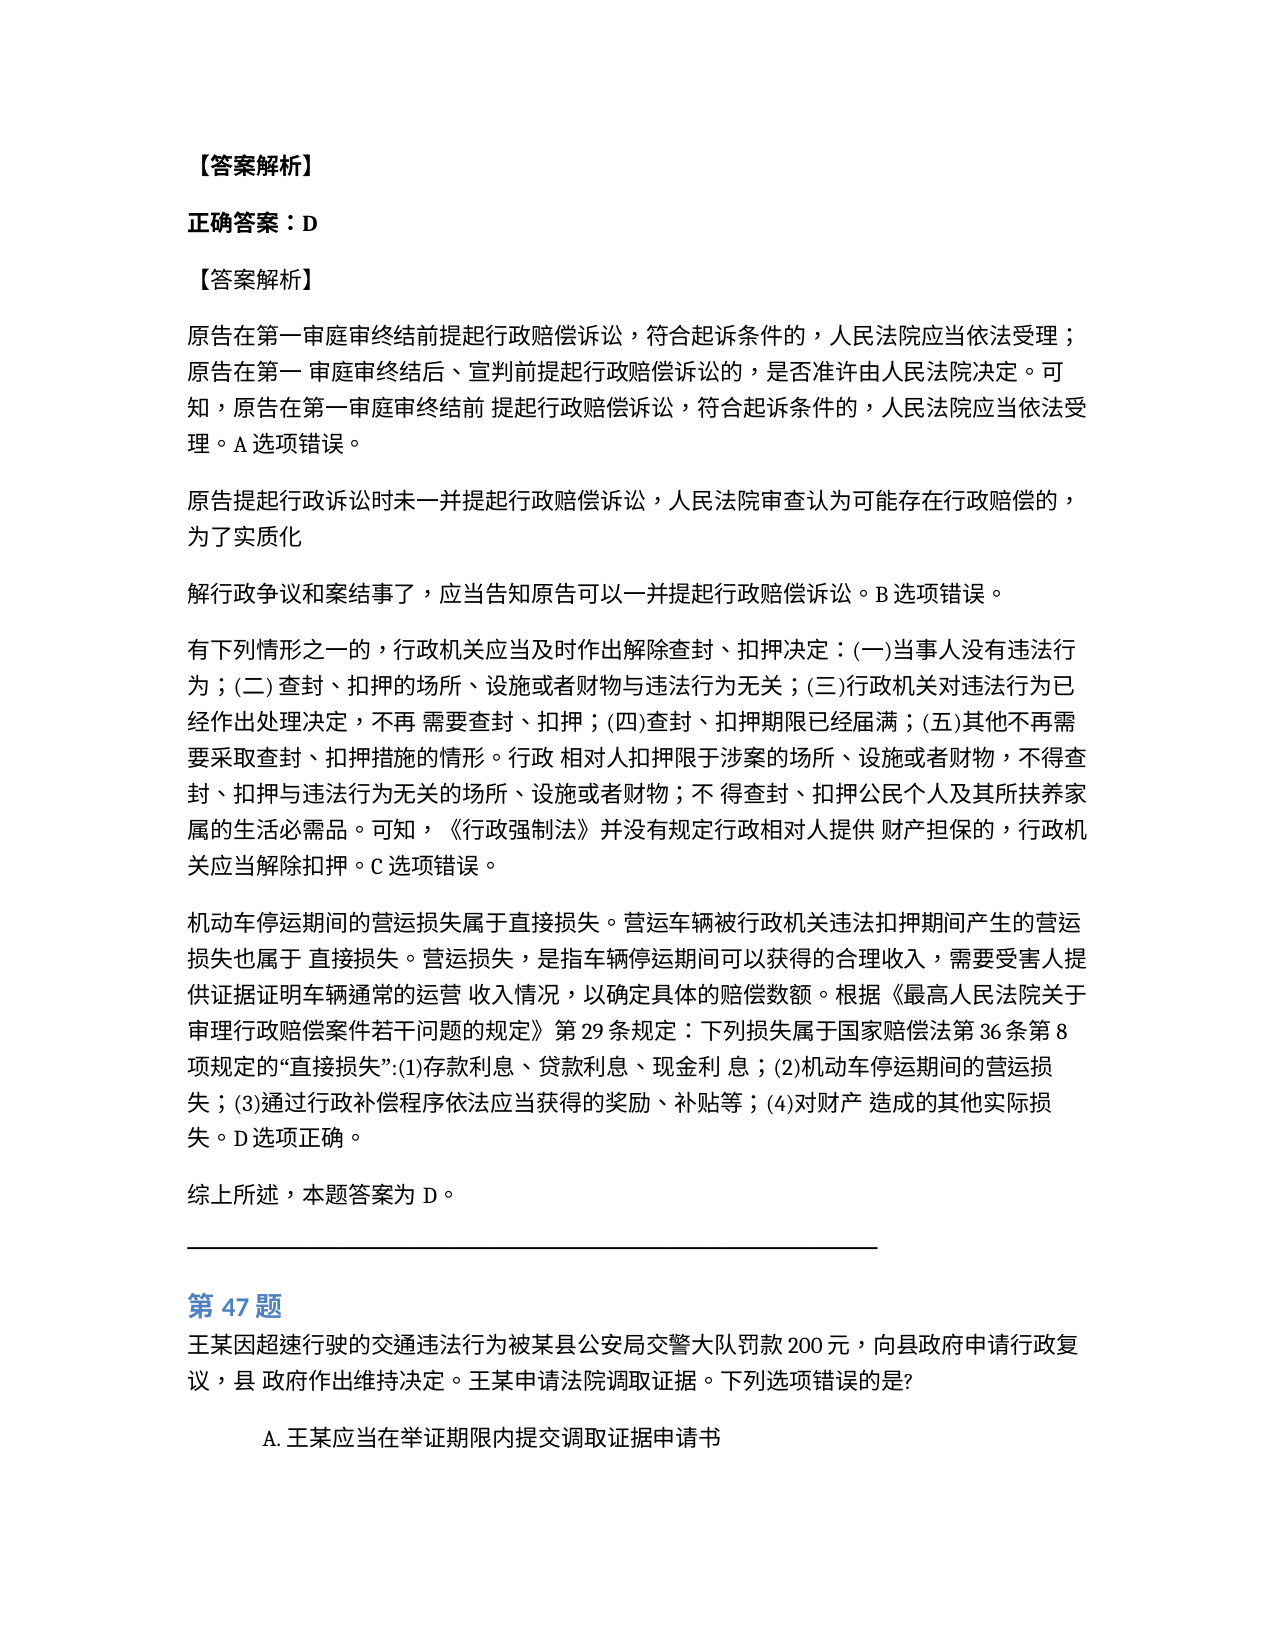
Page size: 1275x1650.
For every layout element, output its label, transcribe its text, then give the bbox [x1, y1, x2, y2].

text 机动车停运期间的营运损失属于直接损失。营运车辆被行政机关违法扣押期间产生的营运损失也属于 直接损失。营运损失，是指车辆停运期间可以获得的合理收入，需要受害人提供证据证明车辆通常的运营 收入情况，以确定具体的赔偿数额。根据《最高人民法院关于审理行政赔偿案件若干问题的规定》第29 条规定：下列损失属于国家赔偿法第36条第8项规定的“直接损失”:(1)存款利息、贷款利息、现金利 息；(2)机动车停运期间的营运损失；(3)通过行政补偿程序依法应当获得的奖励、补贴等；(4)对财产 造成的其他实际损失。D 选项正确。 [187, 907, 1087, 1154]
text 正确答案：D [187, 207, 1087, 238]
text 原告在第一审庭审终结前提起行政赔偿诉讼，符合起诉条件的，人民法院应当依法受理；原告在第一 审庭审终结后、宣判前提起行政赔偿诉讼的，是否准许由人民法院决定。可知，原告在第一审庭审终结前 提起行政赔偿诉讼，符合起诉条件的，人民法院应当依法受理。A 选项错误。 [187, 320, 1087, 459]
text A. 王某应当在举证期限内提交调取证据申请书 [262, 1422, 1087, 1453]
text 王某因超速行驶的交通违法行为被某县公安局交警大队罚款200元，向县政府申请行政复议，县 政府作出维持决定。王某申请法院调取证据。下列选项错误的是? [187, 1329, 1087, 1397]
text 综上所述，本题答案为 D。 [187, 1179, 1087, 1210]
text 【答案解析】 [187, 263, 1087, 295]
text 【答案解析】 [187, 150, 1087, 181]
text 原告提起行政诉讼时未一并提起行政赔偿诉讼，人民法院审查认为可能存在行政赔偿的，为了实质化 [187, 485, 1087, 552]
text ────────────────────────────────────────────────── [187, 1236, 1087, 1262]
text 解行政争议和案结事了，应当告知原告可以一并提起行政赔偿诉讼。B 选项错误。 [187, 578, 1087, 609]
text 有下列情形之一的，行政机关应当及时作出解除查封、扣押决定：(一)当事人没有违法行为；(二) 查封、扣押的场所、设施或者财物与违法行为无关；(三)行政机关对违法行为已经作出处理决定，不再 需要查封、扣押；(四)查封、扣押期限已经届满；(五)其他不再需要采取查封、扣押措施的情形。行政 相对人扣押限于涉案的场所、设施或者财物，不得查封、扣押与违法行为无关的场所、设施或者财物；不 得查封、扣押公民个人及其所扶养家属的生活必需品。可知，《行政强制法》并没有规定行政相对人提供 财产担保的，行政机关应当解除扣押。C 选项错误。 [187, 634, 1087, 881]
subtitle 第 47 题 [187, 1287, 1087, 1324]
